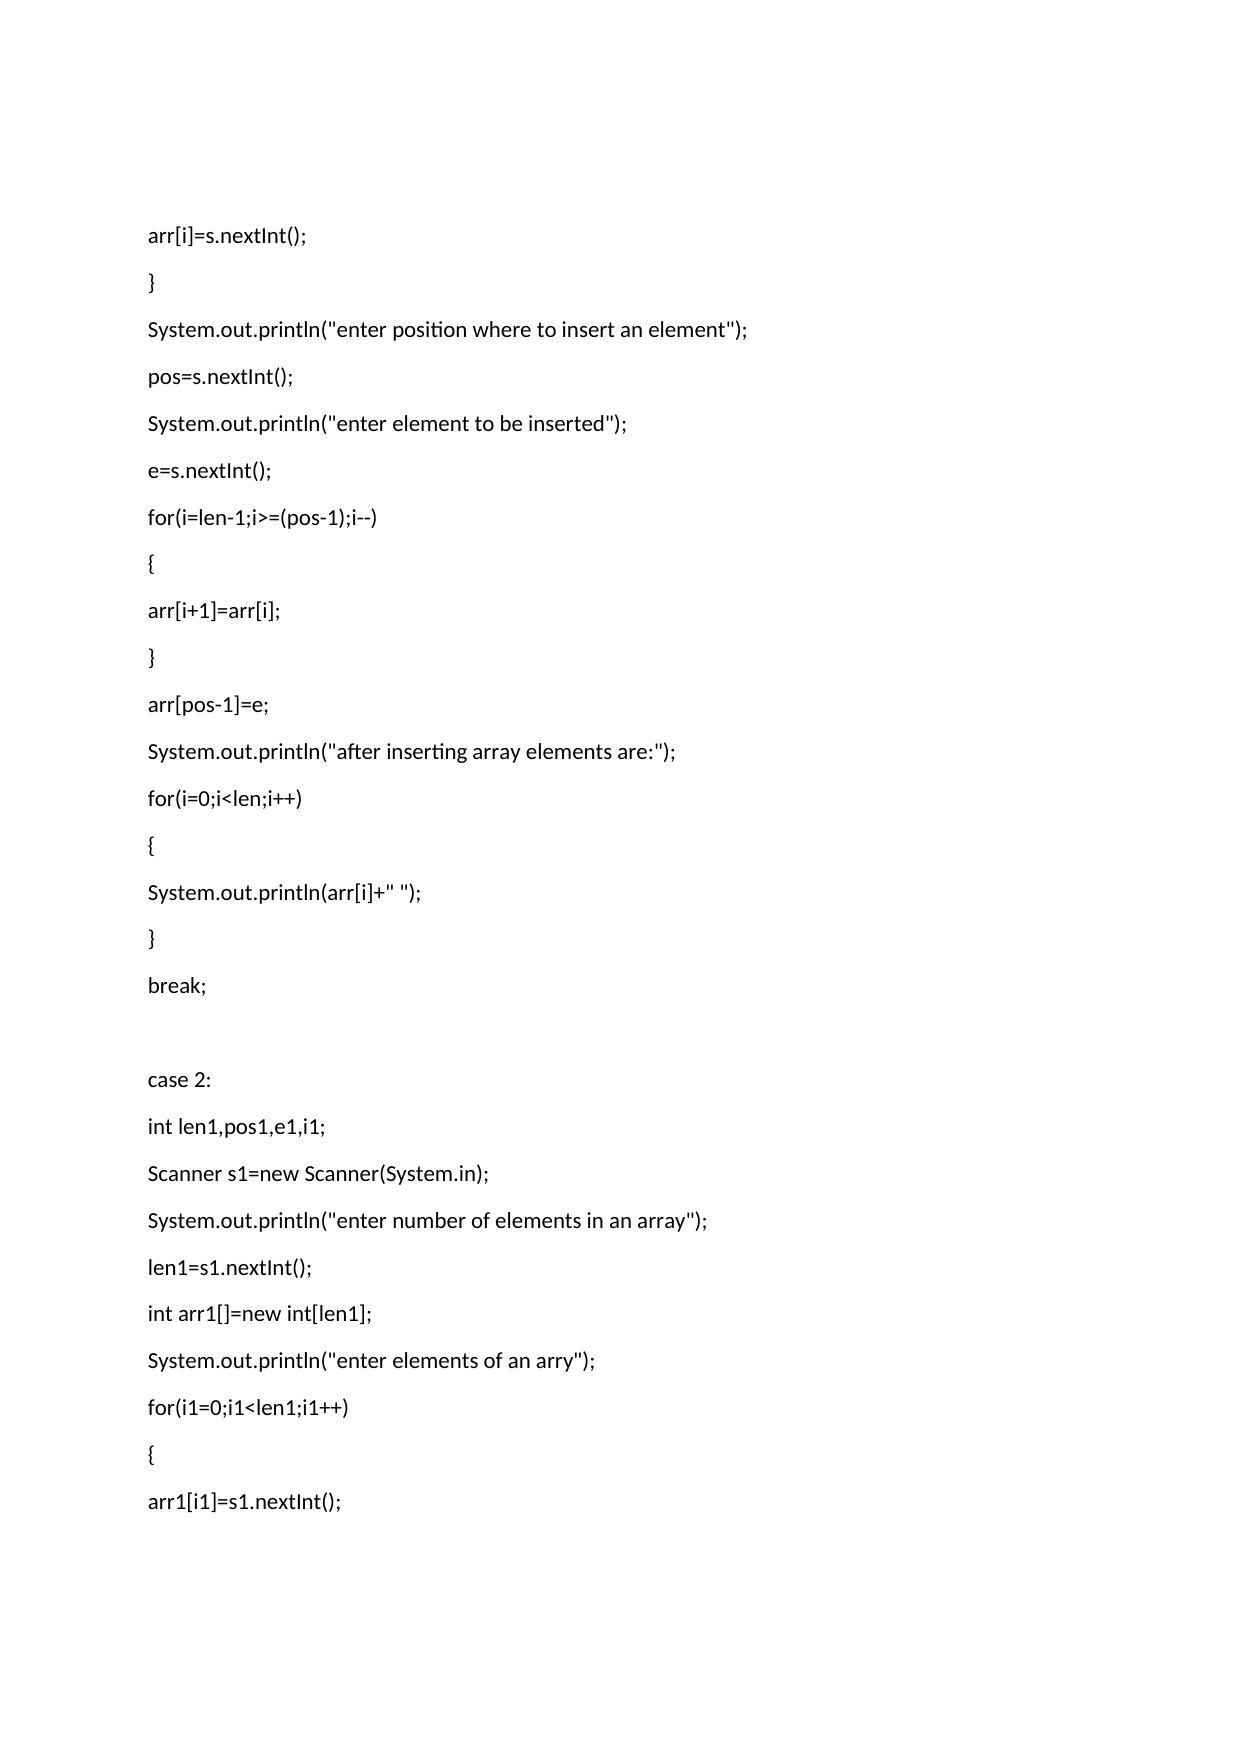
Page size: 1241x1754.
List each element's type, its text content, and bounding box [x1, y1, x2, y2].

text int arr1[]=new int[len1]; [148, 1299, 1092, 1328]
text int len1,pos1,e1,i1; [148, 1112, 1092, 1140]
text System.out.println("enter position where to insert an element"); [148, 315, 1092, 343]
text arr[i+1]=arr[i]; [148, 596, 1092, 624]
text for(i=len-1;i>=(pos-1);i--) [148, 503, 1092, 531]
text System.out.println("enter element to be inserted"); [148, 409, 1092, 437]
text len1=s1.nextInt(); [148, 1253, 1092, 1281]
text for(i=0;i<len;i++) [148, 784, 1092, 812]
text System.out.println("enter number of elements in an array"); [148, 1206, 1092, 1234]
text System.out.println("after inserting array elements are:"); [148, 737, 1092, 765]
text arr[i]=s.nextInt(); [148, 221, 1092, 249]
text { [148, 549, 1092, 578]
text } [148, 643, 1092, 671]
text { [148, 831, 1092, 859]
text } [148, 924, 1092, 953]
text case 2: [148, 1065, 1092, 1093]
text Scanner s1=new Scanner(System.in); [148, 1159, 1092, 1187]
text for(i1=0;i1<len1;i1++) [148, 1393, 1092, 1421]
text System.out.println(arr[i]+" "); [148, 878, 1092, 906]
text System.out.println("enter elements of an arry"); [148, 1346, 1092, 1374]
text e=s.nextInt(); [148, 456, 1092, 484]
text } [148, 268, 1092, 296]
text { [148, 1440, 1092, 1468]
text arr1[i1]=s1.nextInt(); [148, 1487, 1092, 1515]
text break; [148, 971, 1092, 999]
text arr[pos-1]=e; [148, 690, 1092, 718]
text pos=s.nextInt(); [148, 362, 1092, 390]
